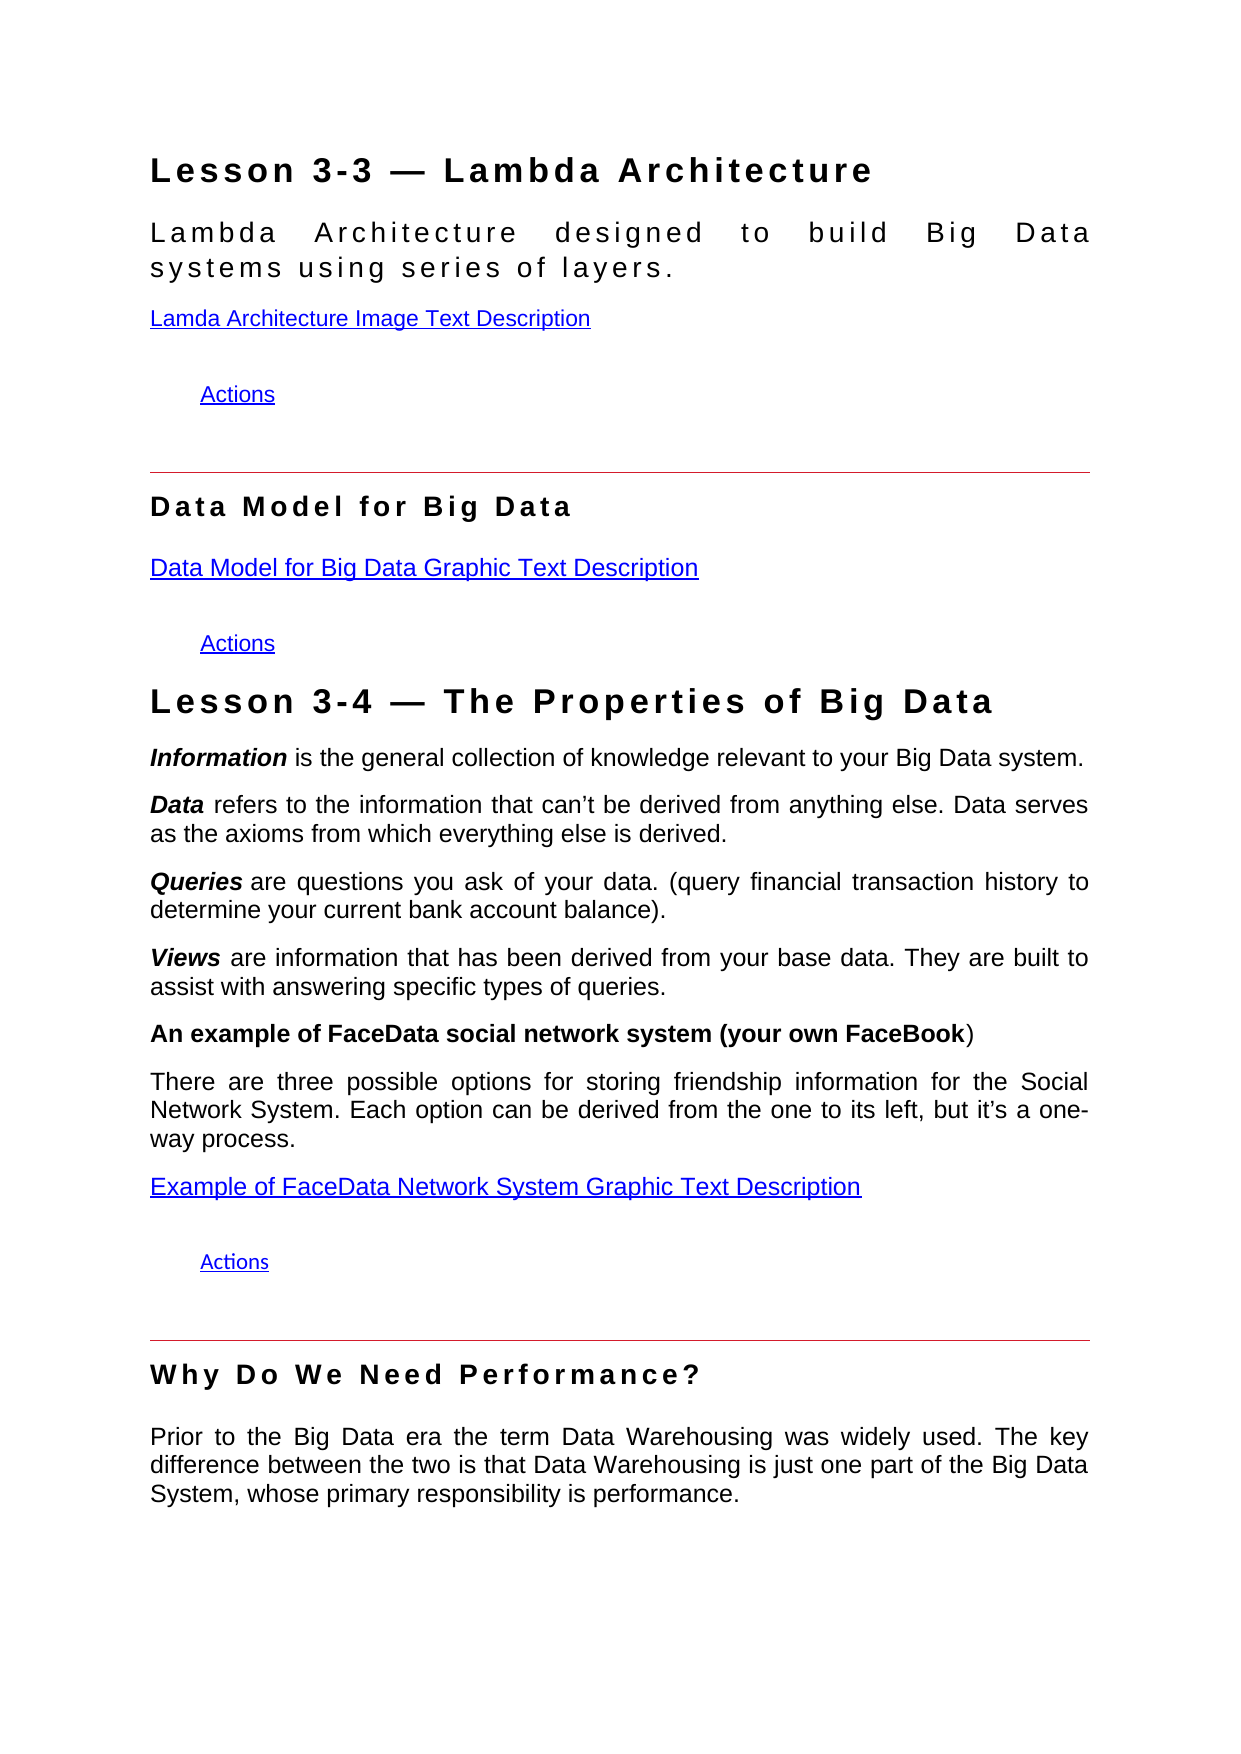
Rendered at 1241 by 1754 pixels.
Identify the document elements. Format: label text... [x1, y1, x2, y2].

subtitle Data Model for Big Data [150, 473, 1090, 522]
text Example of FaceData Network System Graphic Text Description [150, 1172, 1090, 1200]
text Actions [150, 352, 1090, 407]
text Prior to the Big Data era the term Data Warehousing was widely used. The key difference between the two is that Data Warehousing is just one part of the Big Data System, whose primary responsibility is performance. [150, 1421, 1090, 1508]
subtitle Why Do We Need Performance? [150, 1341, 1090, 1390]
text An example of FaceData social network system (your own FaceBook) [150, 1019, 1090, 1048]
text Queries are questions you ask of your data. (query financial transaction history to determine your current bank account balance). [150, 867, 1090, 924]
text Lamda Architecture Image Text Description [150, 305, 1090, 331]
text There are three possible options for storing friendship information for the Social Network System. Each option can be derived from the one to its left, but it’s a one-way process. [150, 1067, 1090, 1153]
subtitle Lesson 3-4 — The Properties of Big Data [150, 681, 1090, 721]
subtitle Lambda Architecture designed to build Big Data systems using series of layers. [150, 216, 1090, 283]
text Data refers to the information that can’t be derived from anything else. Data serves as the axioms from which everything else is derived. [150, 790, 1090, 848]
text Data Model for Big Data Graphic Text Description [150, 553, 1090, 582]
text Views are information that has been derived from your base data. They are built to assist with answering specific types of queries. [150, 943, 1090, 1000]
text Actions [150, 601, 1090, 656]
text Actions [150, 1219, 1090, 1275]
text Information is the general collection of knowledge relevant to your Big Data system. [150, 743, 1090, 772]
subtitle Lesson 3-3 — Lambda Architecture [150, 150, 1090, 189]
